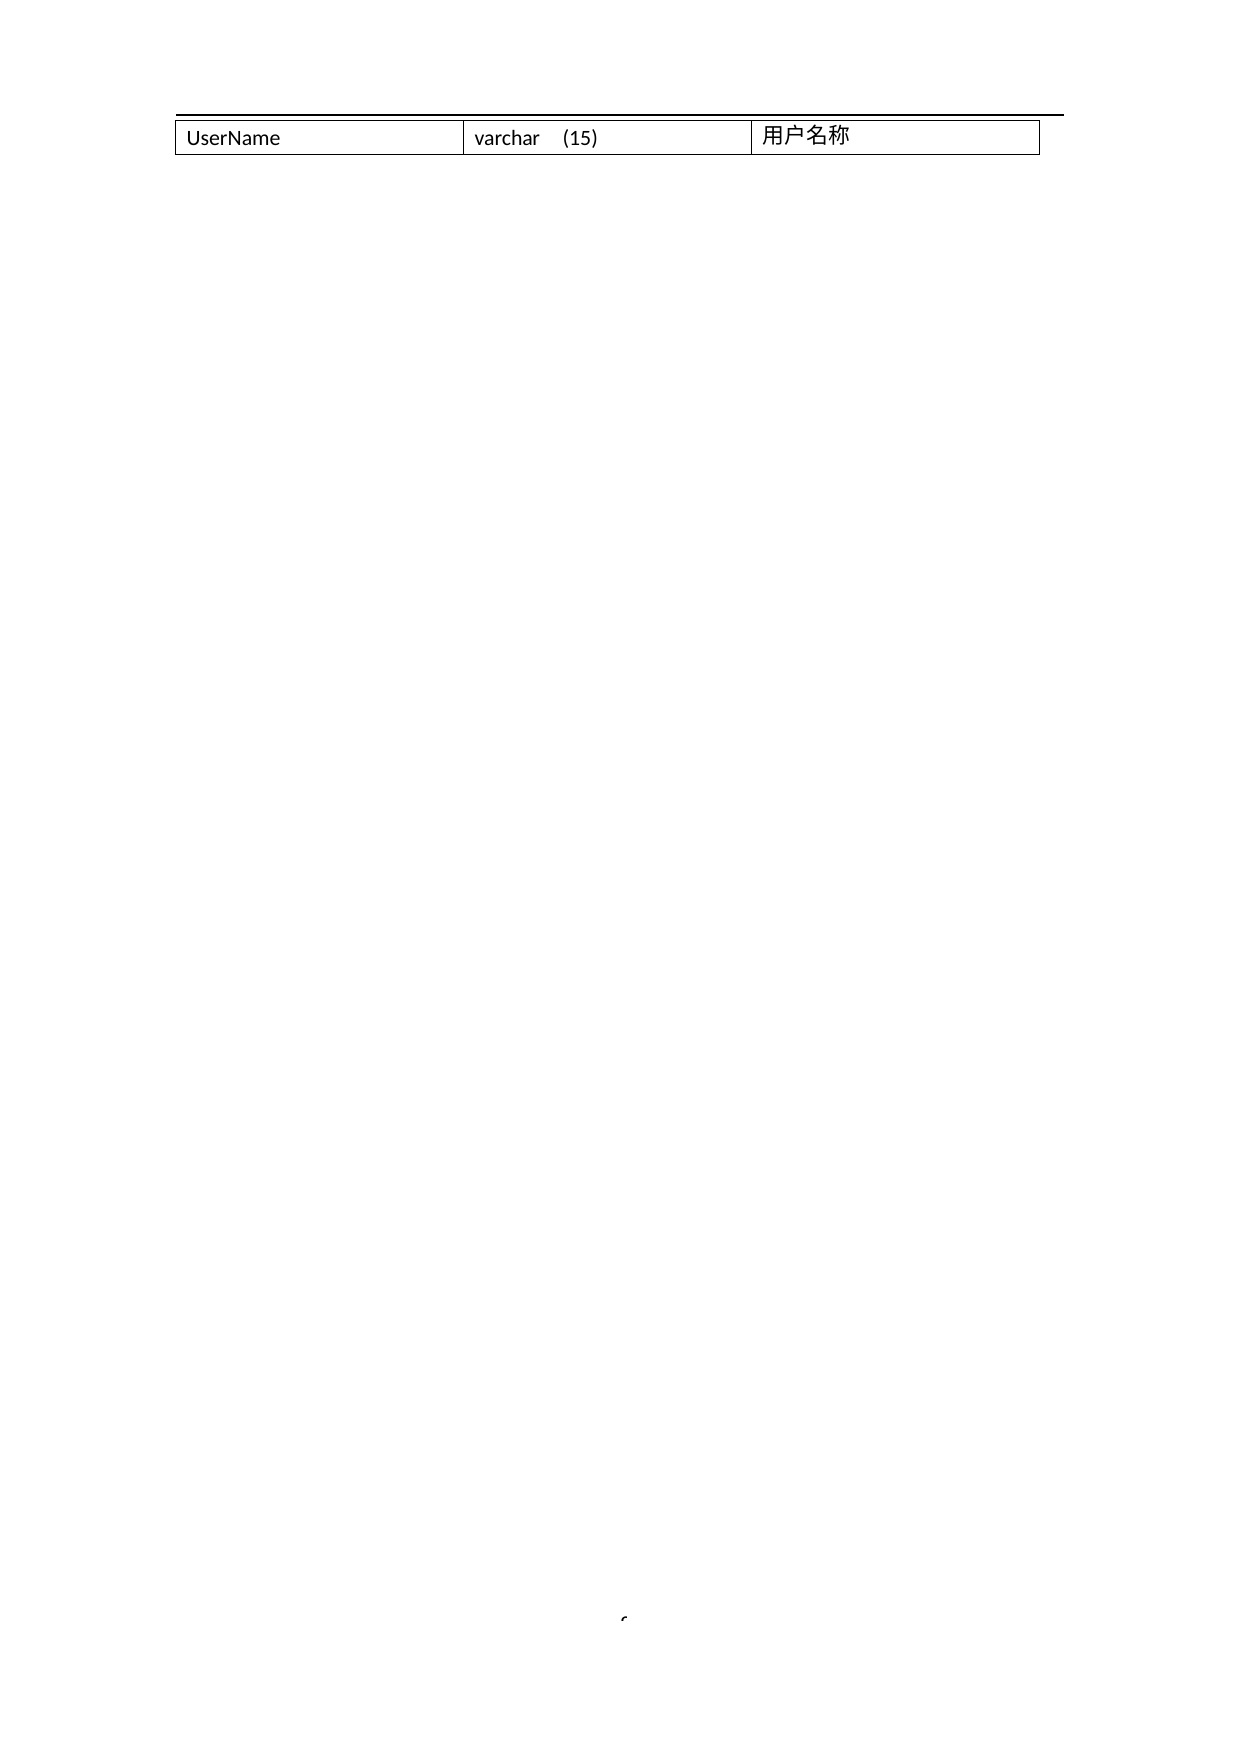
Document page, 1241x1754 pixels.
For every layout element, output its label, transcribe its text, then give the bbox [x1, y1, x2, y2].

table_cell 用户名称 [752, 121, 1039, 154]
table_cell UserName [176, 121, 463, 154]
table_cell varchar (15) [464, 121, 751, 154]
